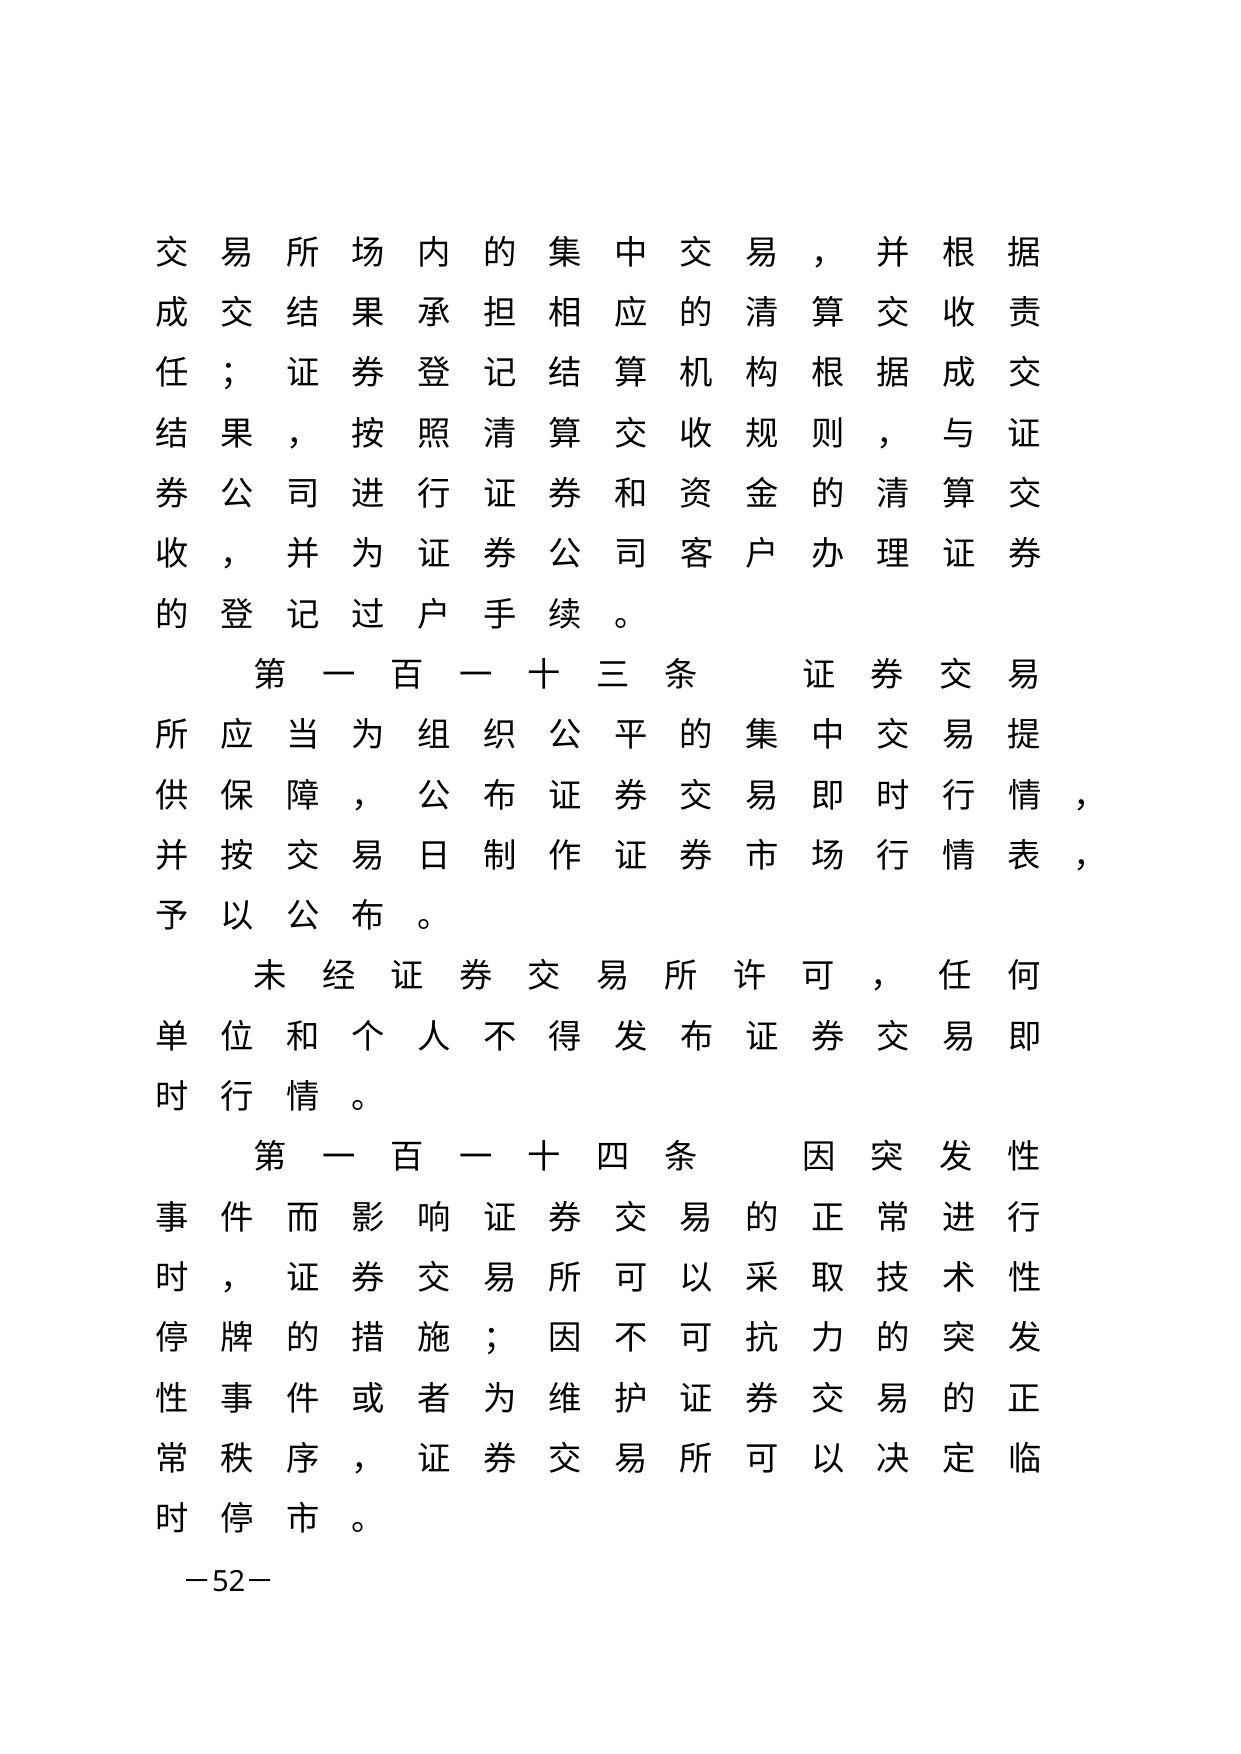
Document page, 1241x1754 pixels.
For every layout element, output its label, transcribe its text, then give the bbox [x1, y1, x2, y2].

text 第一百一十三条 证券交易所应当为组织公平的集中交易提供保障，公布证券交易即时行情，并按交易日制作证券市场行情表，予以公布。 [155, 642, 1073, 943]
text 第一百一十二条 证券公司根据投资者的委托，按照证券交易规则提出交易申报，参与证券交易所场内的集中交易，并根据成交结果承担相应的清算交收责任；证券登记结算机构根据成交结果，按照清算交收规则，与证券公司进行证券和资金的清算交收，并为证券公司客户办理证券的登记过户手续。 [155, 219, 1073, 642]
text 第一百一十四条 因突发性事件而影响证券交易的正常进行时，证券交易所可以采取技术性停牌的措施；因不可抗力的突发性事件或者为维护证券交易的正常秩序，证券交易所可以决定临时停市。 [155, 1124, 1073, 1546]
text 未经证券交易所许可，任何单位和个人不得发布证券交易即时行情。 [155, 943, 1073, 1124]
